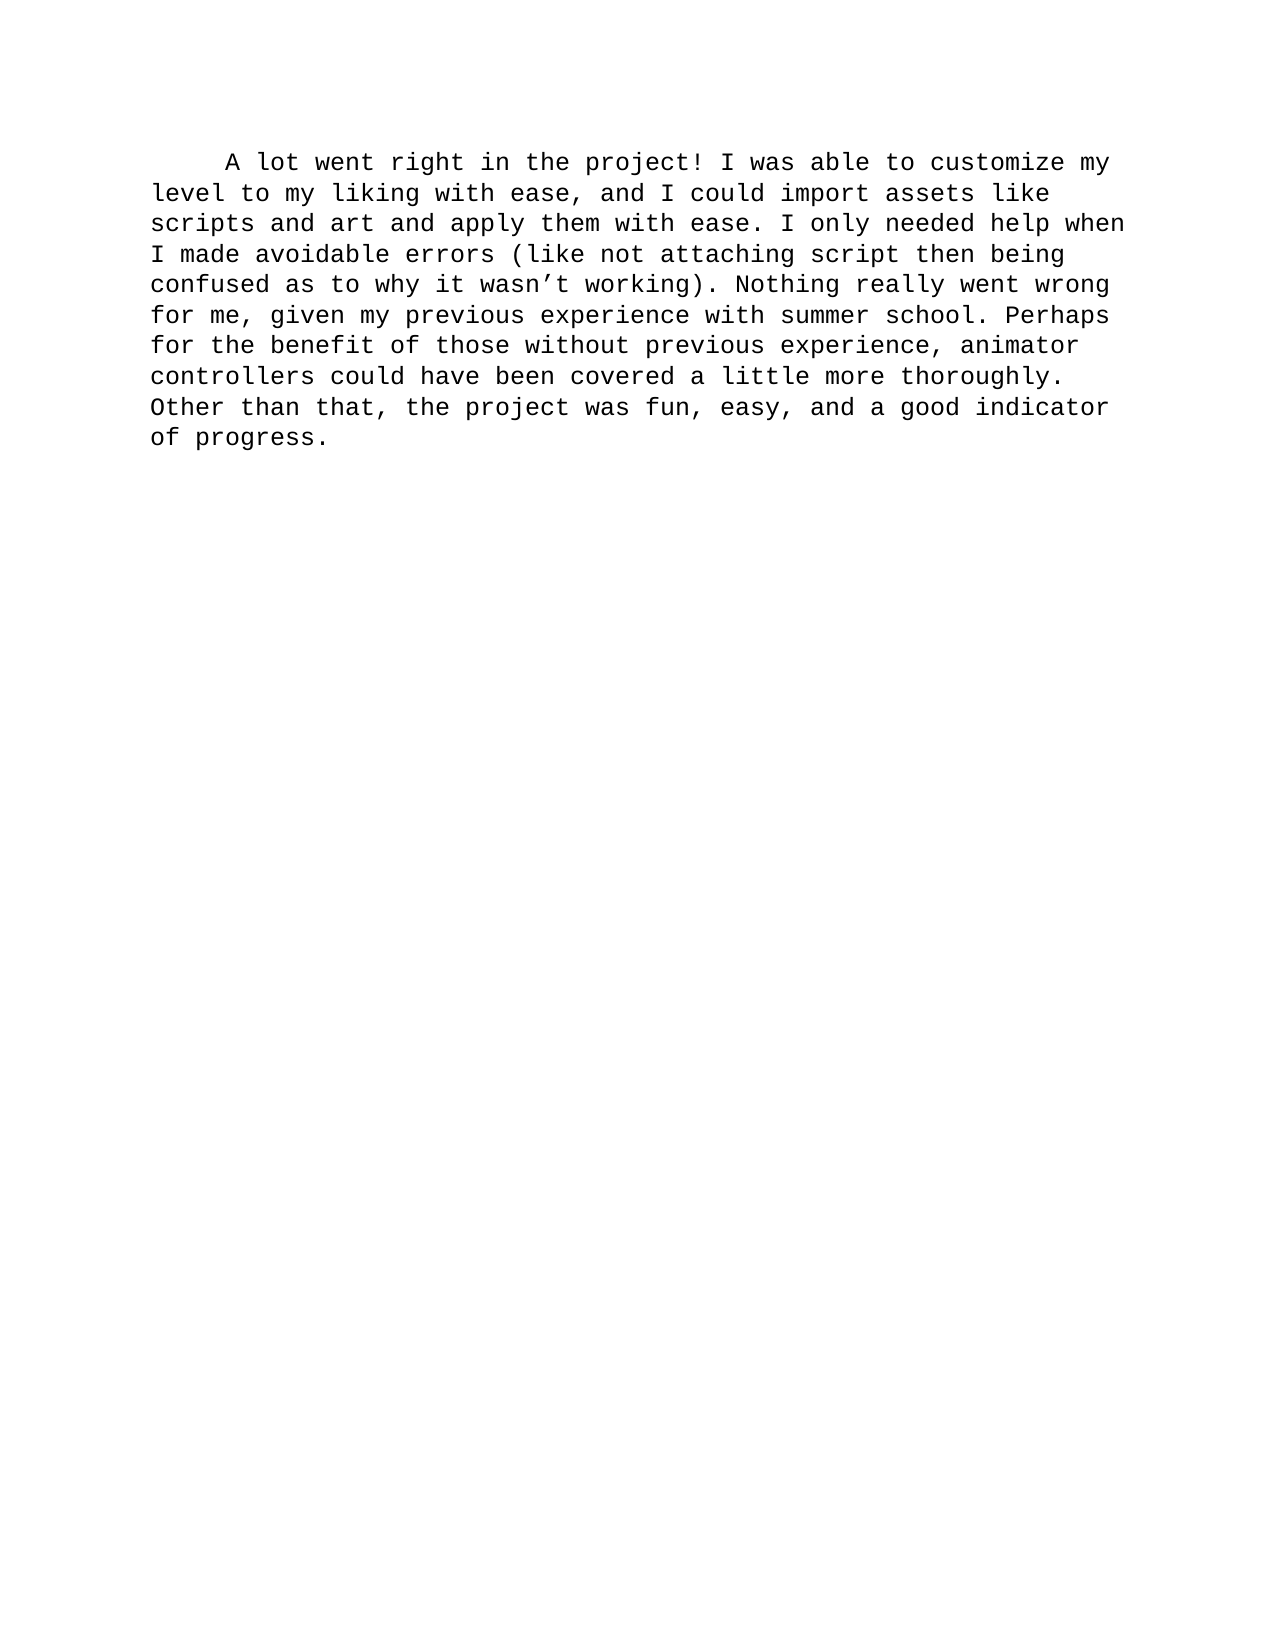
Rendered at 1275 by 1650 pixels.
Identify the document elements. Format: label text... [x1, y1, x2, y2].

text A lot went right in the project! I was able to customize my level to my liking with ease, and I could import assets like scripts and art and apply them with ease. I only needed help when I made avoidable errors (like not attaching script then being confused as to why it wasn’t working). Nothing really went wrong for me, given my previous experience with summer school. Perhaps for the benefit of those without previous experience, animator controllers could have been covered a little more thoroughly. Other than that, the project was fun, easy, and a good indicator of progress. [150, 150, 1125, 453]
